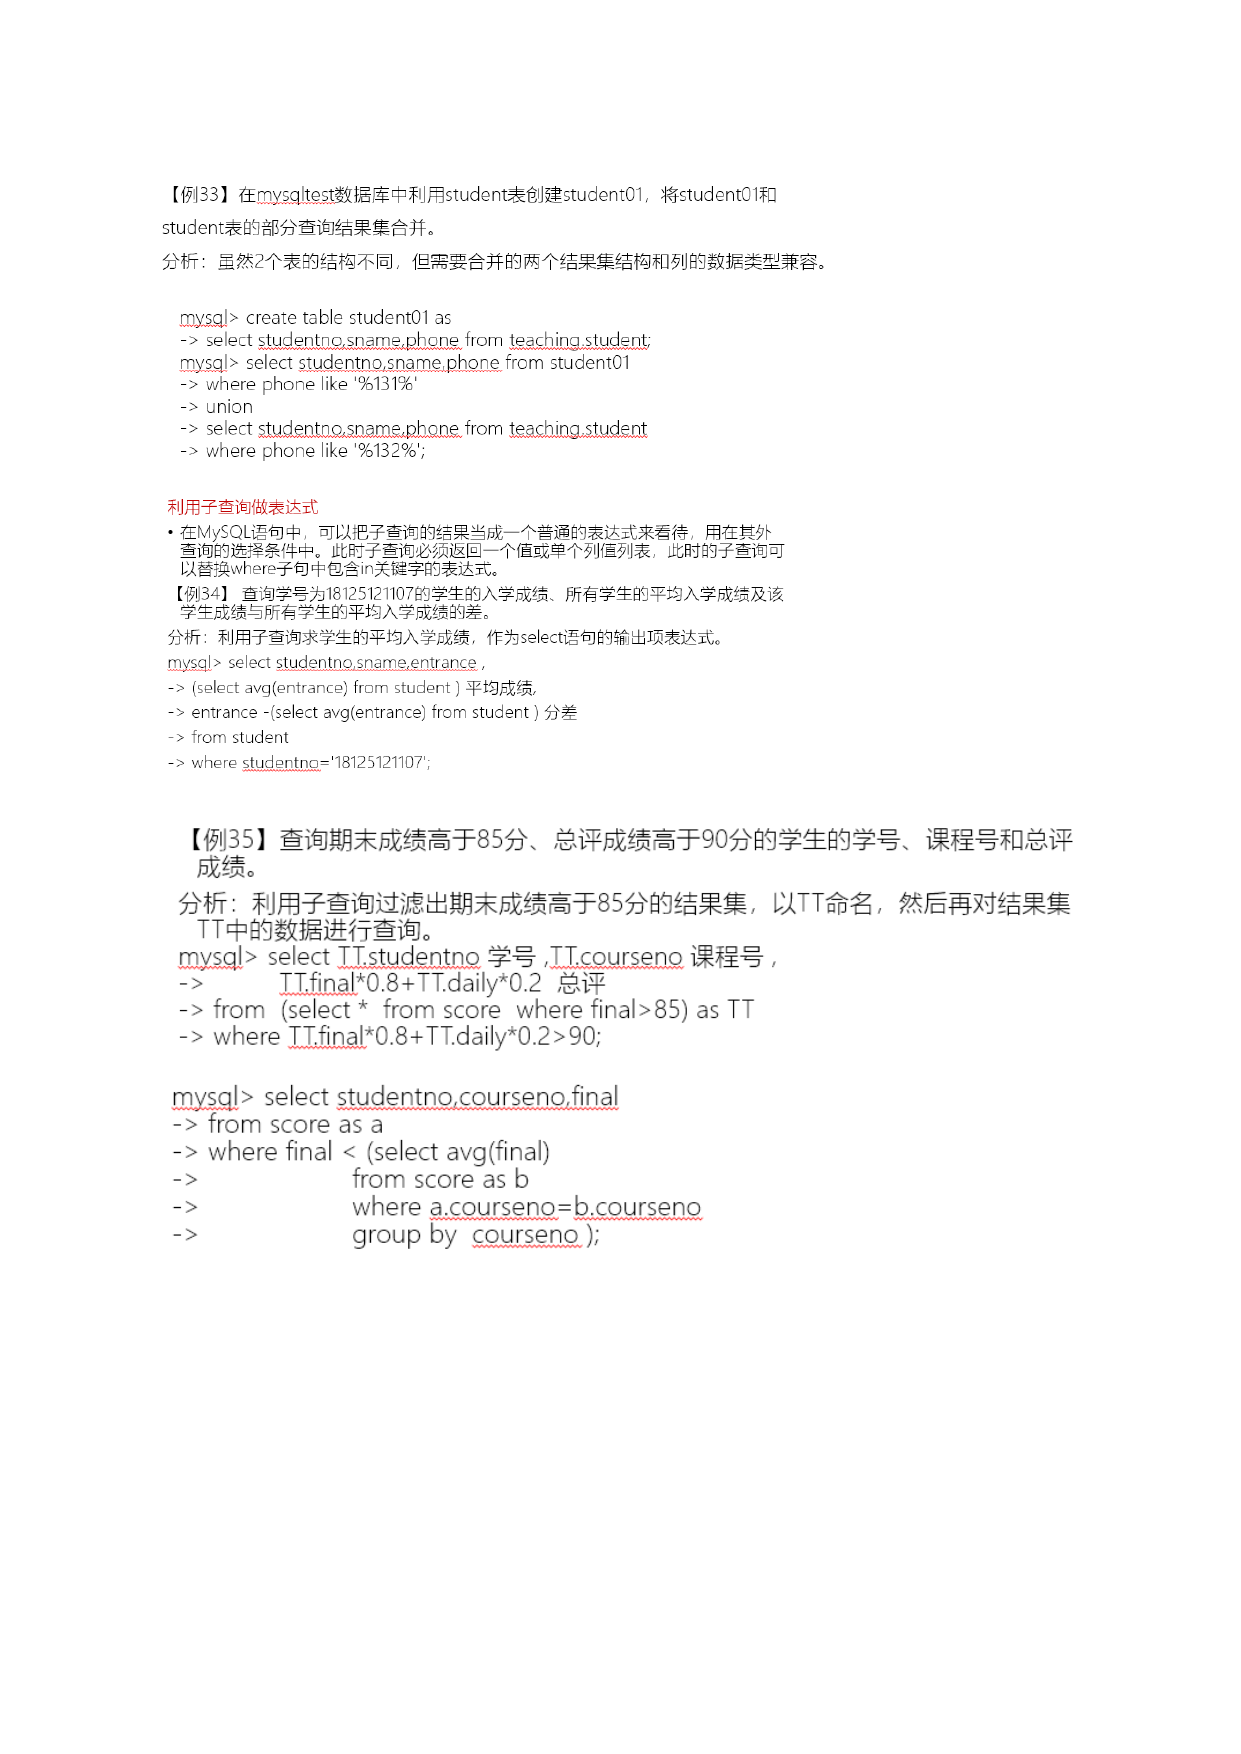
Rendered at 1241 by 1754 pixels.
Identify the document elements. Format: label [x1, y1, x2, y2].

picture [150, 491, 796, 779]
picture [150, 1079, 1091, 1286]
picture [150, 797, 1091, 1061]
picture [150, 177, 845, 473]
